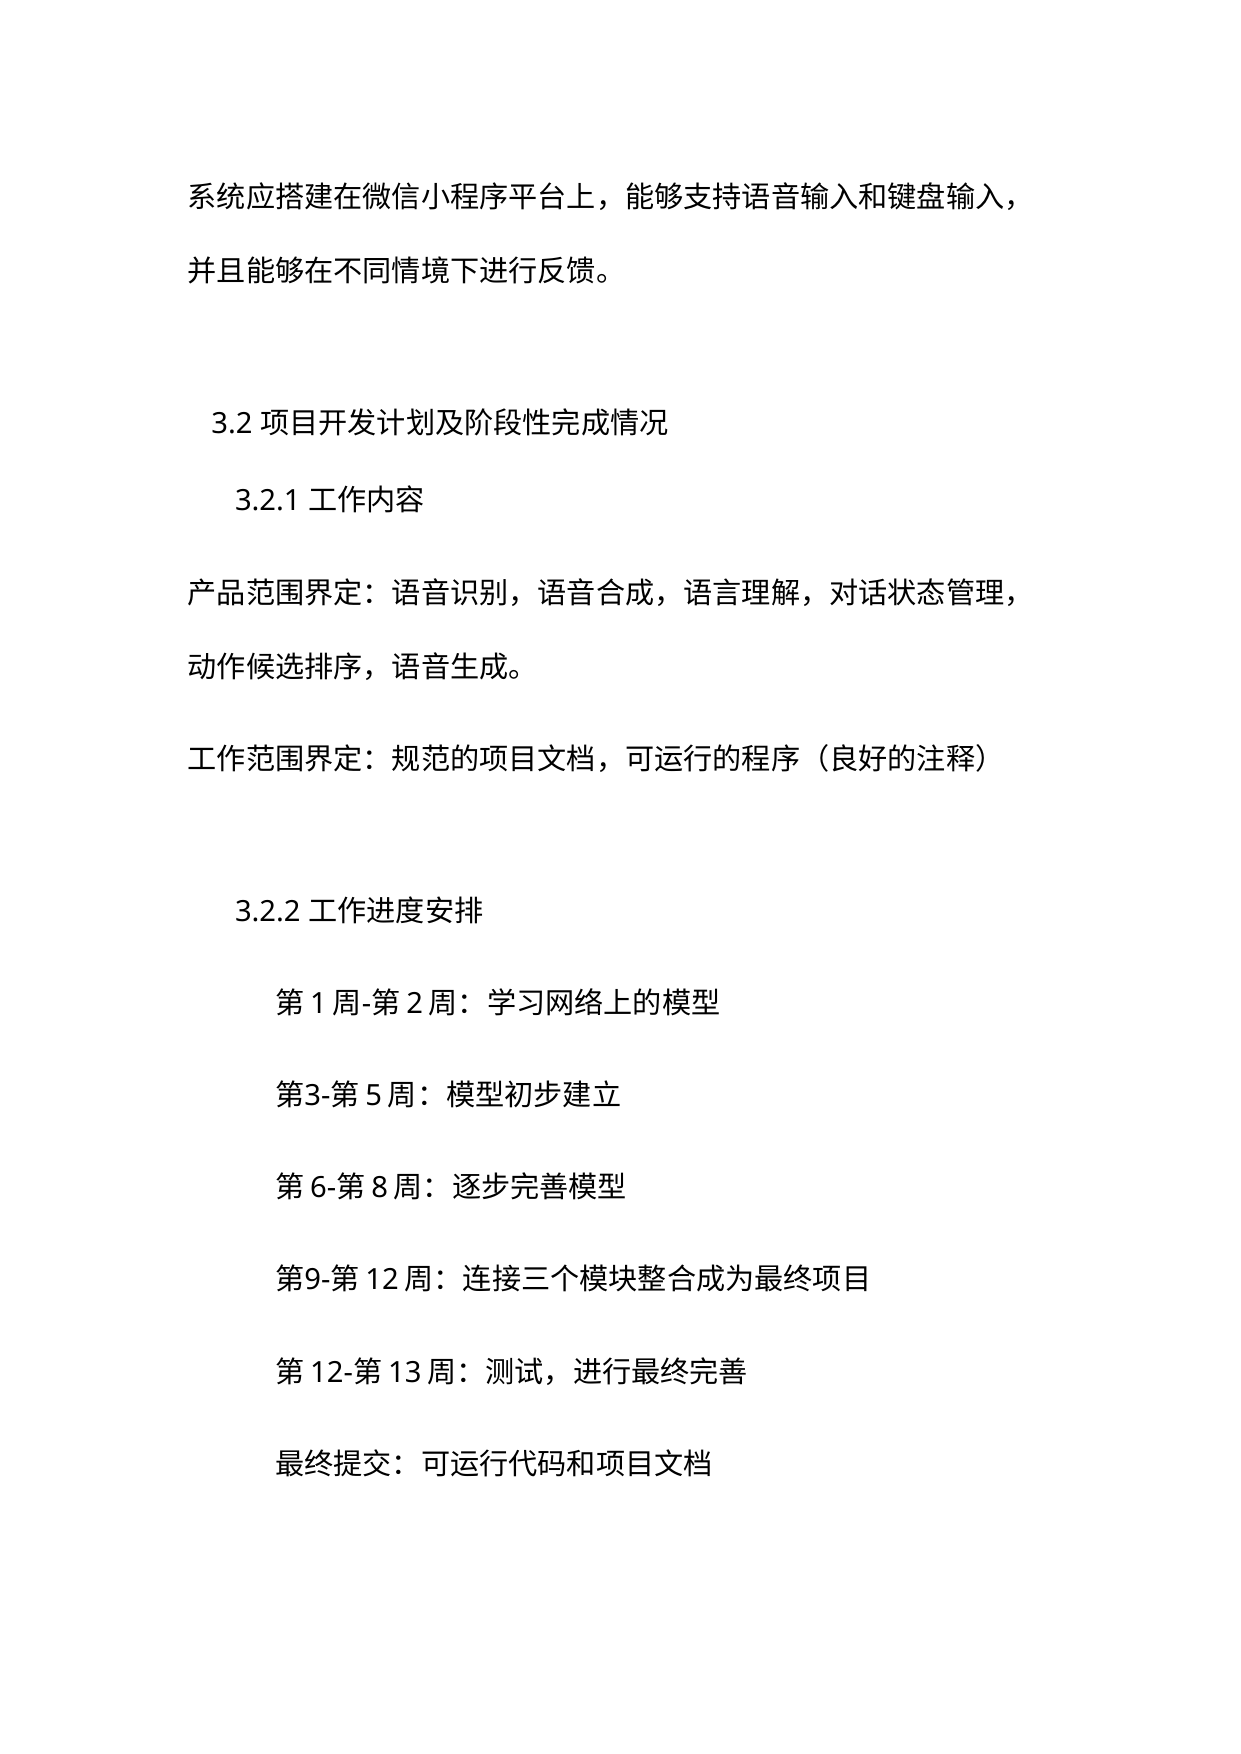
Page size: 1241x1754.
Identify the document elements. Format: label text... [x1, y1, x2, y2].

text 第12-第13周：测试，进行最终完善 [275, 1337, 1053, 1402]
list 第12周：连接三个模块整合成为最终项目 [231, 1245, 1053, 1310]
text 3.2 项目开发计划及阶段性完成情况 [211, 388, 1053, 453]
text 系统应搭建在微信小程序平台上，能够支持语音输入和键盘输入，并且能够在不同情境下进行反馈。 [187, 162, 1053, 302]
text 工作范围界定：规范的项目文档，可运行的程序（良好的注释） [187, 724, 1053, 789]
text 产品范围界定：语音识别，语音合成，语言理解，对话状态管理，动作候选排序，语音生成。 [187, 558, 1053, 697]
text 最终提交：可运行代码和项目文档 [231, 1429, 1053, 1494]
text 3.2.1 工作内容 [235, 466, 1053, 531]
text 第6-第8周：逐步完善模型 [231, 1152, 1053, 1217]
list 第5周：模型初步建立 [275, 1060, 1053, 1125]
text 第1周-第2周：学习网络上的模型 [231, 968, 1053, 1033]
text 3.2.2 工作进度安排 [235, 876, 1053, 941]
